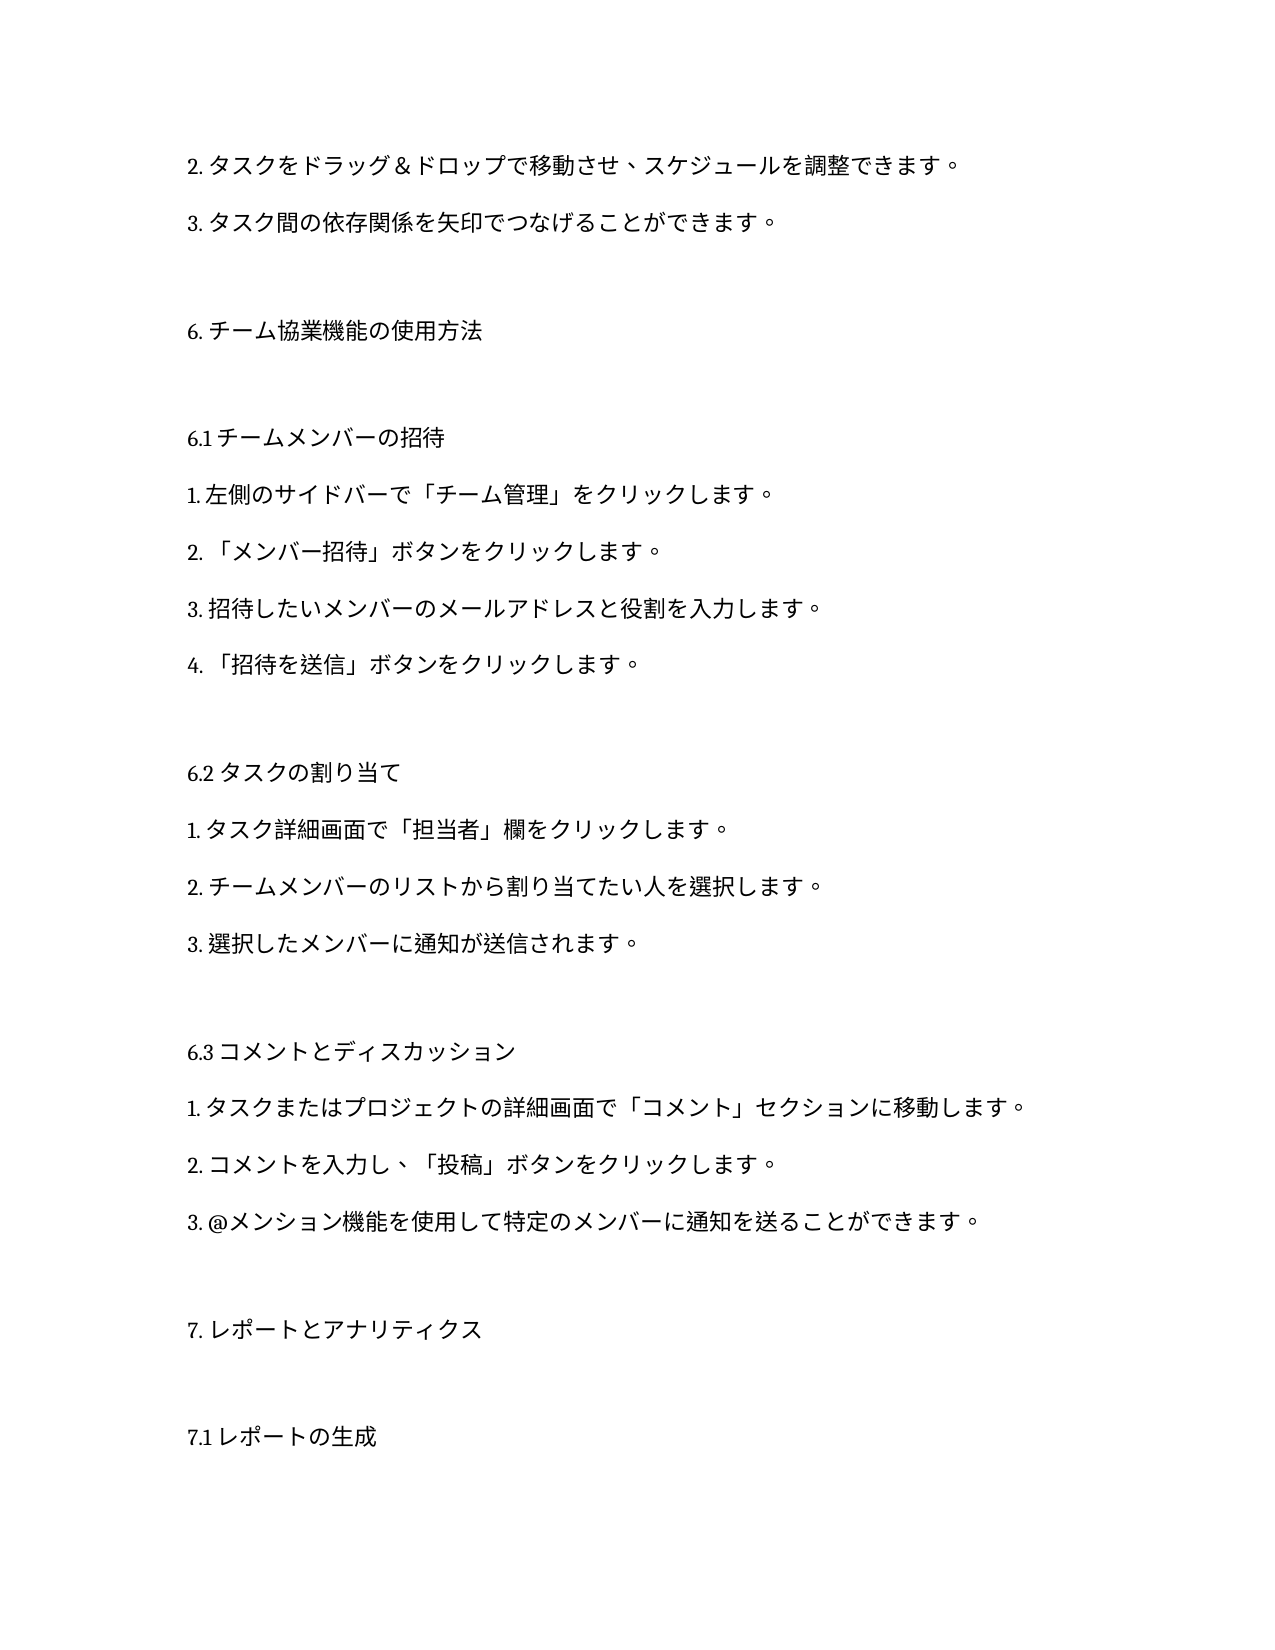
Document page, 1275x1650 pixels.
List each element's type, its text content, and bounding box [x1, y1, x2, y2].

text 2. コメントを入力し、「投稿」ボタンをクリックします。 [187, 1149, 1087, 1180]
text 3. @メンション機能を使用して特定のメンバーに通知を送ることができます。 [187, 1206, 1087, 1237]
text 6.2 タスクの割り当て [187, 757, 1087, 788]
text 6.1 チームメンバーの招待 [187, 422, 1087, 454]
text 3. 招待したいメンバーのメールアドレスと役割を入力します。 [187, 593, 1087, 624]
text 3. 選択したメンバーに通知が送信されます。 [187, 928, 1087, 959]
text 1. タスクまたはプロジェクトの詳細画面で「コメント」セクションに移動します。 [187, 1092, 1087, 1123]
text 7.1 レポートの生成 [187, 1421, 1087, 1453]
text 7. レポートとアナリティクス [187, 1313, 1087, 1345]
text 2. タスクをドラッグ＆ドロップで移動させ、スケジュールを調整できます。 [187, 150, 1087, 181]
text 1. 左側のサイドバーで「チーム管理」をクリックします。 [187, 479, 1087, 510]
text 2. チームメンバーのリストから割り当てたい人を選択します。 [187, 871, 1087, 902]
text 6.3 コメントとディスカッション [187, 1035, 1087, 1067]
text 1. タスク詳細画面で「担当者」欄をクリックします。 [187, 814, 1087, 845]
text 3. タスク間の依存関係を矢印でつなげることができます。 [187, 207, 1087, 238]
text 2. 「メンバー招待」ボタンをクリックします。 [187, 536, 1087, 567]
text 4. 「招待を送信」ボタンをクリックします。 [187, 649, 1087, 681]
text 6. チーム協業機能の使用方法 [187, 314, 1087, 346]
